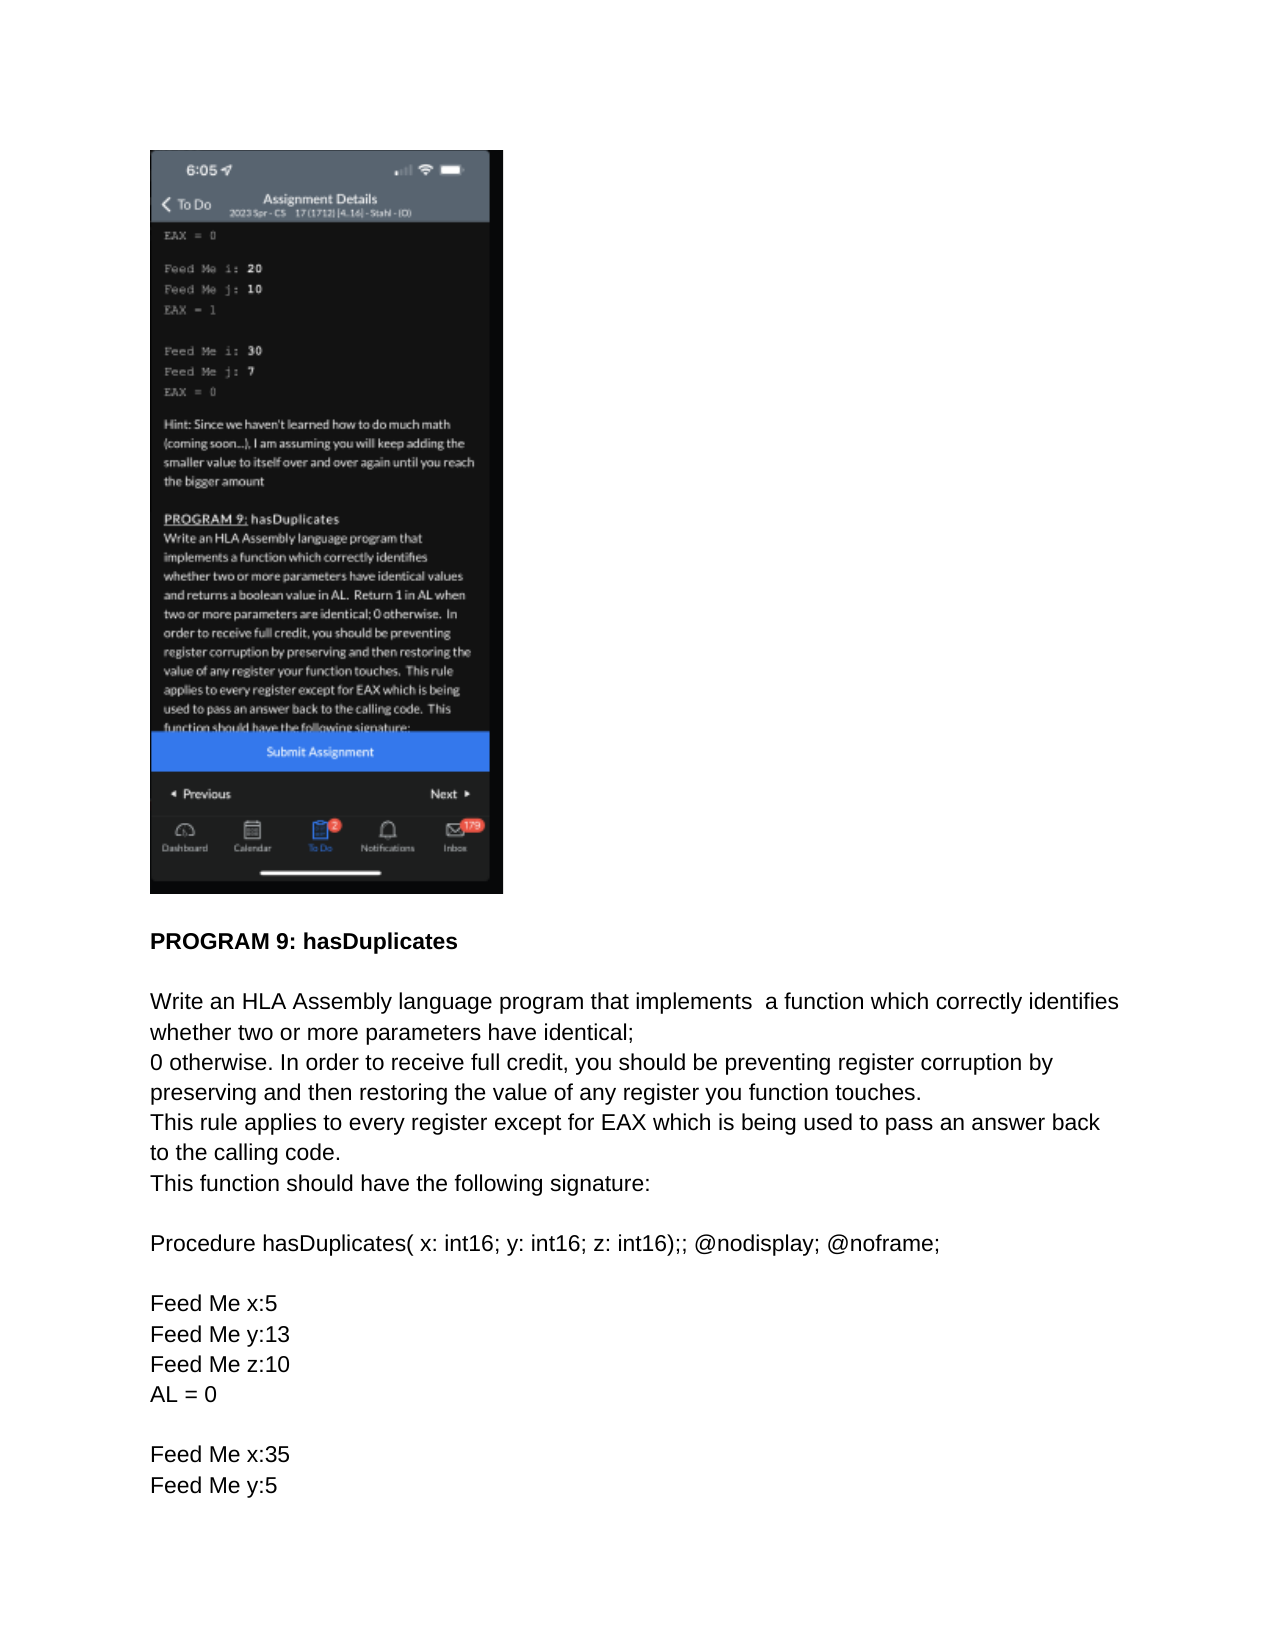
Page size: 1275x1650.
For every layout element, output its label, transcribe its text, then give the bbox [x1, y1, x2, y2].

text PROGRAM 9: hasDuplicates [150, 928, 1125, 954]
text Feed Me z:10 [150, 1351, 1125, 1377]
text AL = 0 [150, 1381, 1125, 1407]
text Feed Me x:5 [150, 1290, 1125, 1317]
text 0 otherwise. In order to receive full credit, you should be preventing register corruption by preserving and then restoring the value of any register you function touches. [150, 1049, 1125, 1105]
text Feed Me y:5 [150, 1472, 1125, 1498]
text Feed Me y:13 [150, 1321, 1125, 1347]
text Feed Me x:35 [150, 1441, 1125, 1468]
text Write an HLA Assembly language program that implements a function which correctly identifies whether two or more parameters have identical; [150, 988, 1125, 1045]
text Procedure hasDuplicates( x: int16; y: int16; z: int16);; @nodisplay; @noframe; [150, 1230, 1125, 1256]
text This function should have the following signature: [150, 1169, 1125, 1196]
picture [150, 150, 504, 894]
text This rule applies to every register except for EAX which is being used to pass an answer back to the calling code. [150, 1109, 1125, 1166]
